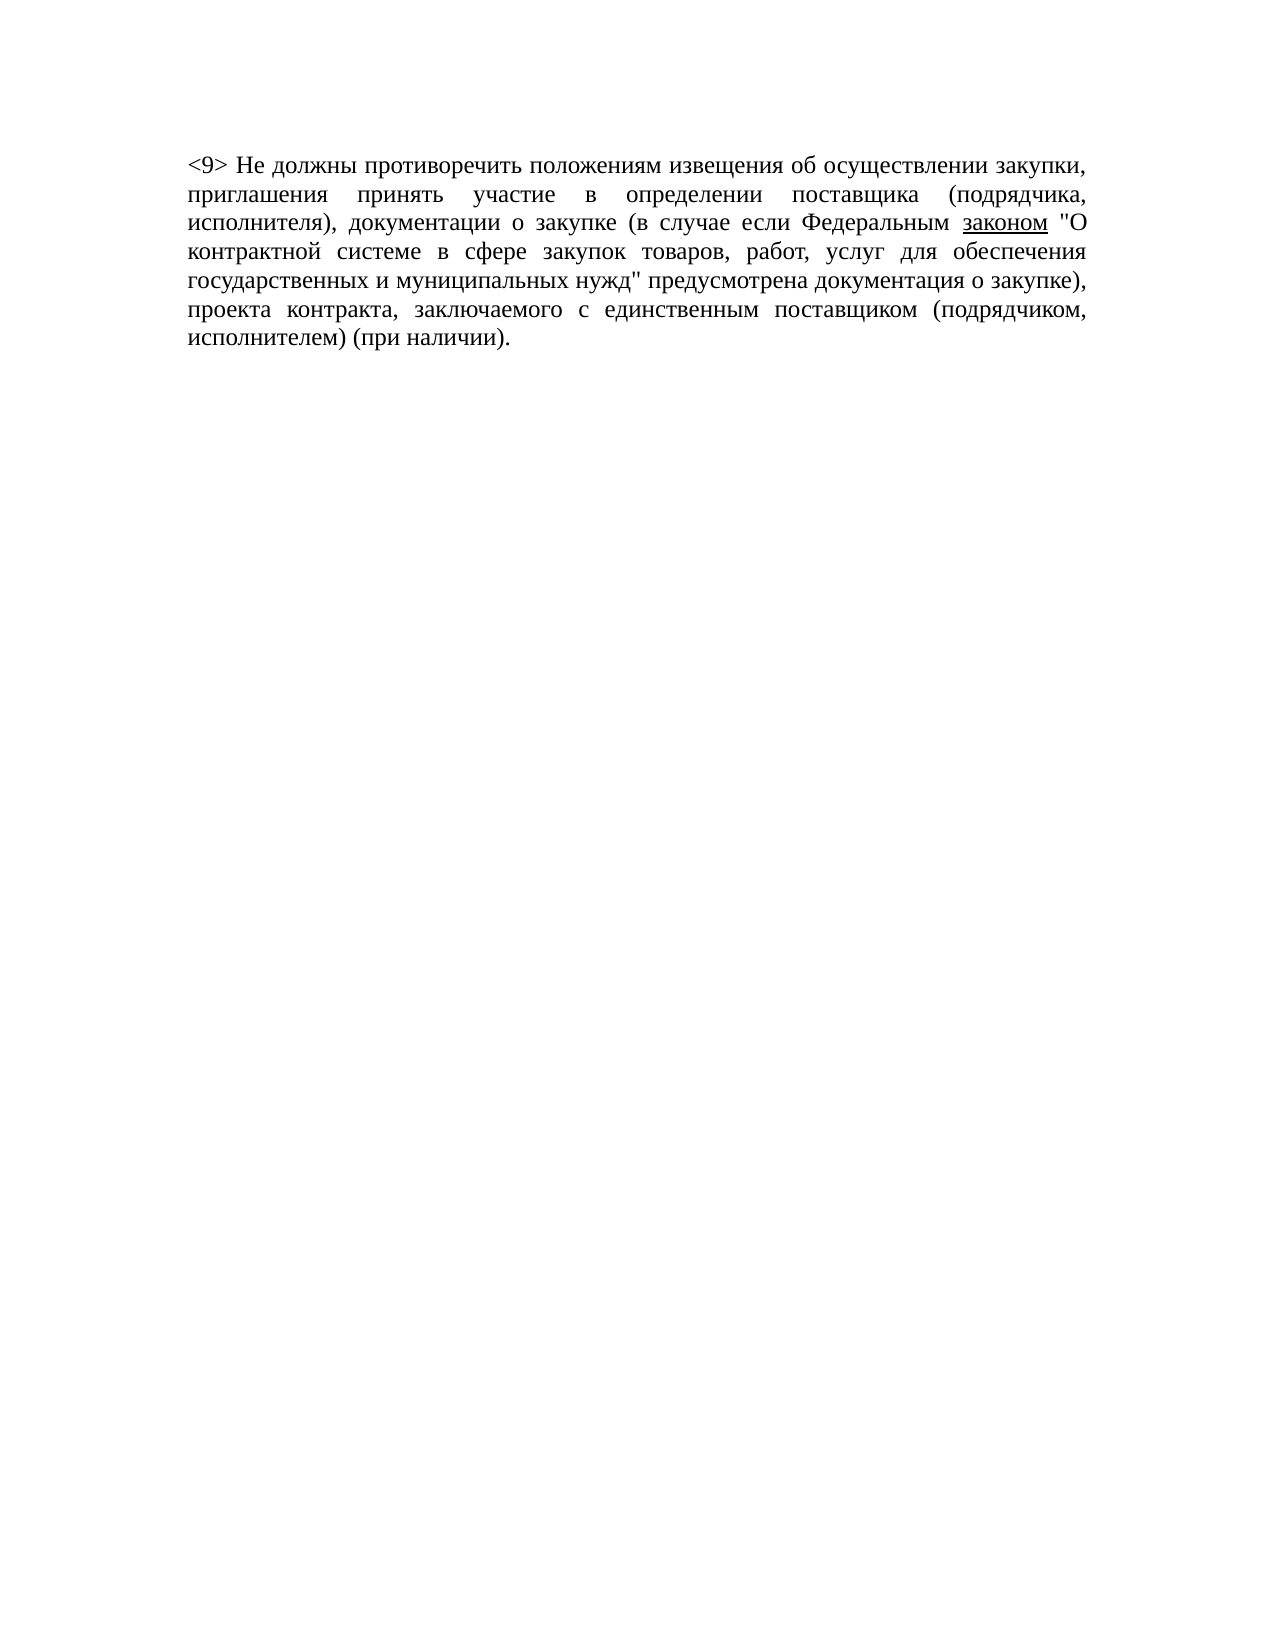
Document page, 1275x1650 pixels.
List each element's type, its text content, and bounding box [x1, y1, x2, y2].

text <9> Не должны противоречить положениям извещения об осуществлении закупки, приглашения принять участие в определении поставщика (подрядчика, исполнителя), документации о закупке (в случае если Федеральным законом "О контрактной системе в сфере закупок товаров, работ, услуг для обеспечения государственных и муниципальных нужд" предусмотрена документация о закупке), проекта контракта, заключаемого с единственным поставщиком (подрядчиком, исполнителем) (при наличии). [187, 150, 1087, 351]
